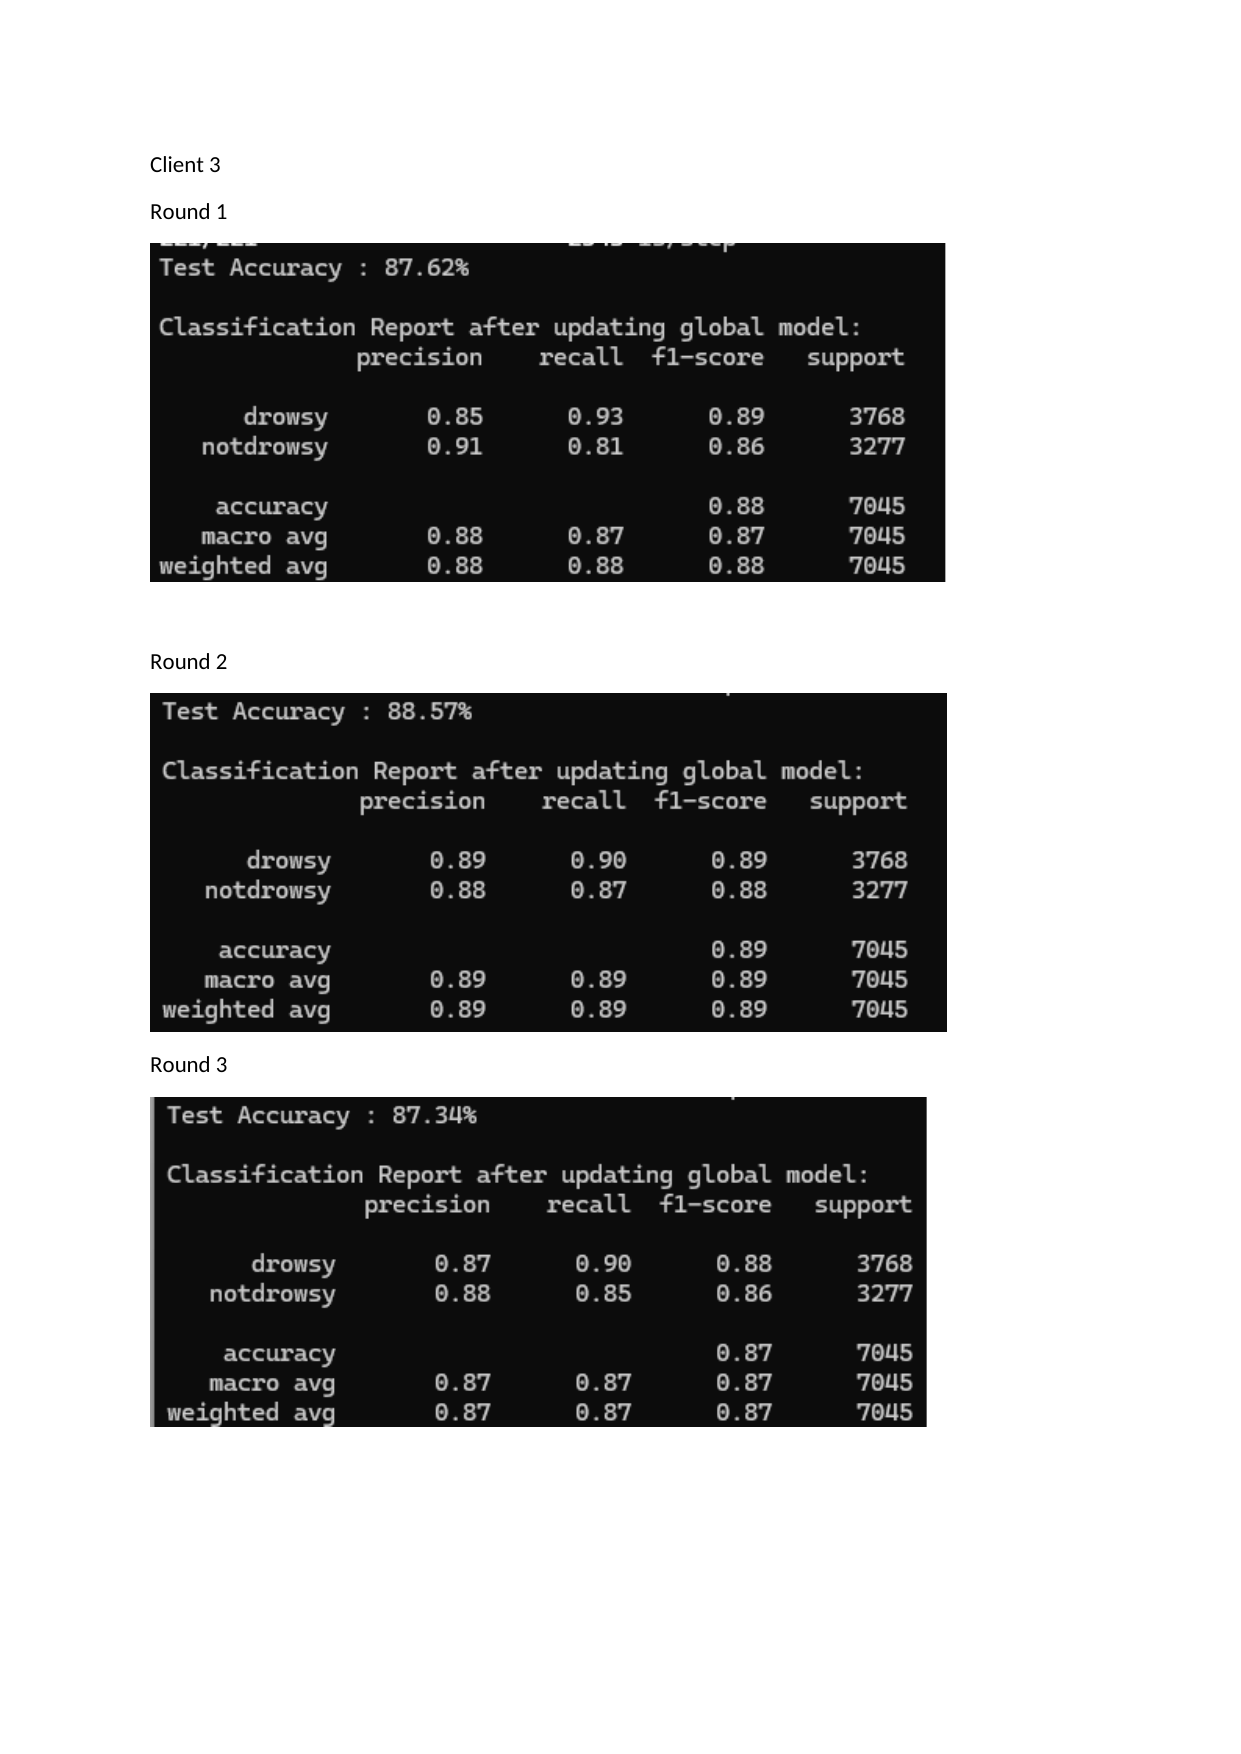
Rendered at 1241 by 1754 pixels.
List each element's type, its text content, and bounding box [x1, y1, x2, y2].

picture [150, 243, 946, 582]
text Round 1 [150, 197, 1090, 225]
text Round 2 [150, 647, 1090, 675]
text Client 3 [150, 150, 1090, 178]
picture [150, 693, 947, 1032]
text Round 3 [150, 1050, 1090, 1078]
picture [150, 1097, 927, 1427]
